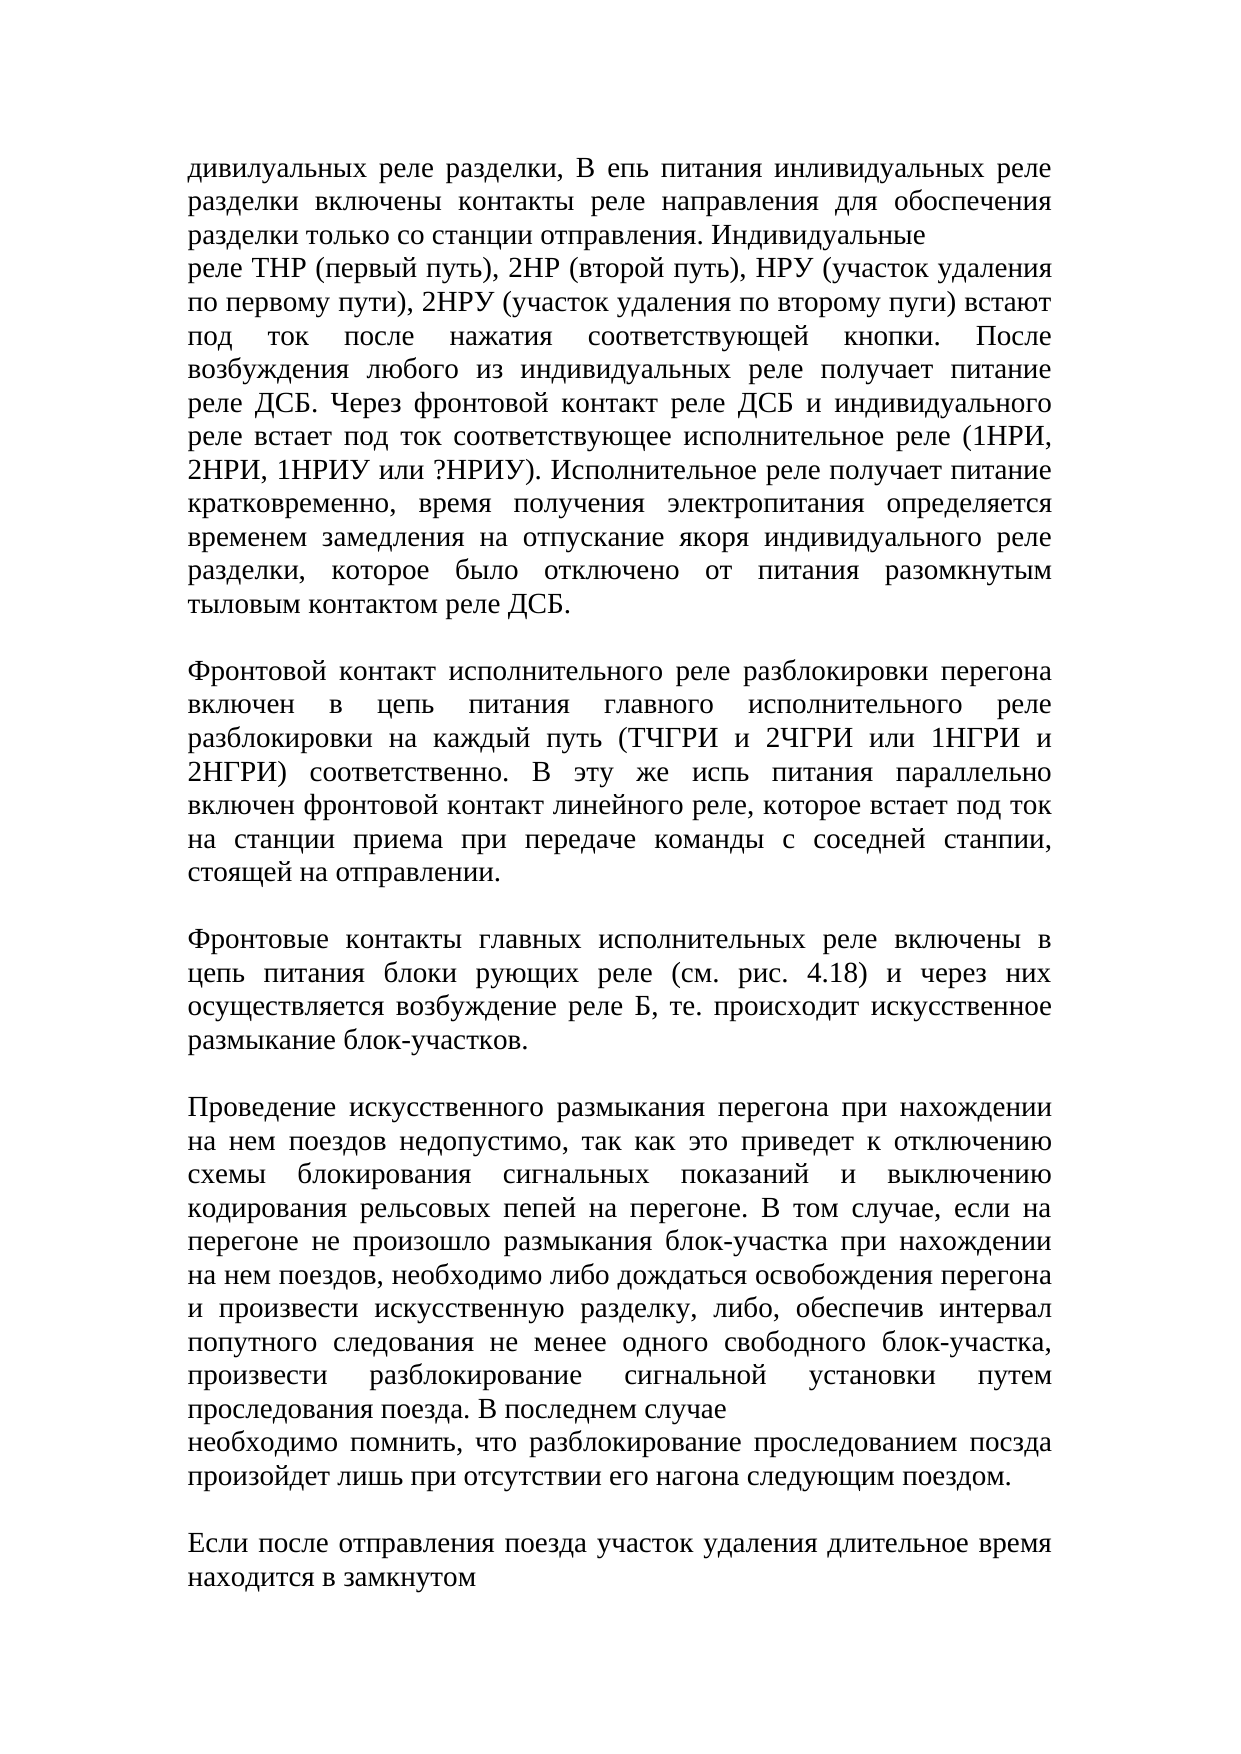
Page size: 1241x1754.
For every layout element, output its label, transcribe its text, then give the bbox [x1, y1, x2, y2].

text Если после отправления поезда участок удаления длительное время находится в замкнутом [187, 1525, 1053, 1592]
text реле ТНР (первый путь), 2НР (второй путь), НРУ (участок удаления по первому пути), 2НРУ (участок удаления по второму пуги) встают под ток после нажатия соответствующей кнопки. После возбуждения любого из индивидуальных реле получает питание реле ДСБ. Через фронтовой контакт реле ДСБ и индивидуального реле встает под ток соответствующее исполнительное реле (1НРИ, 2НРИ, 1НРИУ или ?НРИУ). Исполнительное реле получает питание кратковременно, время получения электропитания определяется временем замедления на отпускание якоря индивидуального реле разделки, которое было отключено от питания разомкнутым тыловым контактом реле ДСБ. [187, 251, 1053, 619]
text Проведение искусственного размыкания перегона при нахождении на нем поездов недопустимо, так как это приведет к отключению схемы блокирования сигнальных показаний и выключению кодирования рельсовых пепей на перегоне. В том случае, если на перегоне не произошло размыкания блок-участка при нахождении на нем поездов, необходимо либо дождаться освобождения перегона и произвести искусственную разделку, либо, обеспечив интервал попутного следования не менее одного свободного блок-участка, произвести разблокирование сигнальной установки путем проследования поезда. В последнем случае [187, 1089, 1053, 1424]
text дивилуальных реле разделки, В епь питания инливидуальных реле разделки включены контакты реле направления для обоспечения разделки только со станции отправления. Индивидуальные [187, 150, 1053, 251]
text необходимо помнить, что разблокирование проследованием посзда произойдет лишь при отсутствии его нагона следующим поездом. [187, 1424, 1053, 1492]
text Фронтовые контакты главных исполнительных реле включены в цепь питания блоки рующих реле (см. рис. 4.18) и через них осуществляется возбуждение реле Б, те. происходит искусственное размыкание блок-участков. [187, 921, 1053, 1056]
text Фронтовой контакт исполнительного реле разблокировки перегона включен в цепь питания главного исполнительного реле разблокировки на каждый путь (ТЧГРИ и 2ЧГРИ или 1НГРИ и 2НГРИ) соответственно. В эту же испь питания параллельно включен фронтовой контакт линейного реле, которое встает под ток на станции приема при передаче команды с соседней станпии, стоящей на отправлении. [187, 653, 1053, 888]
